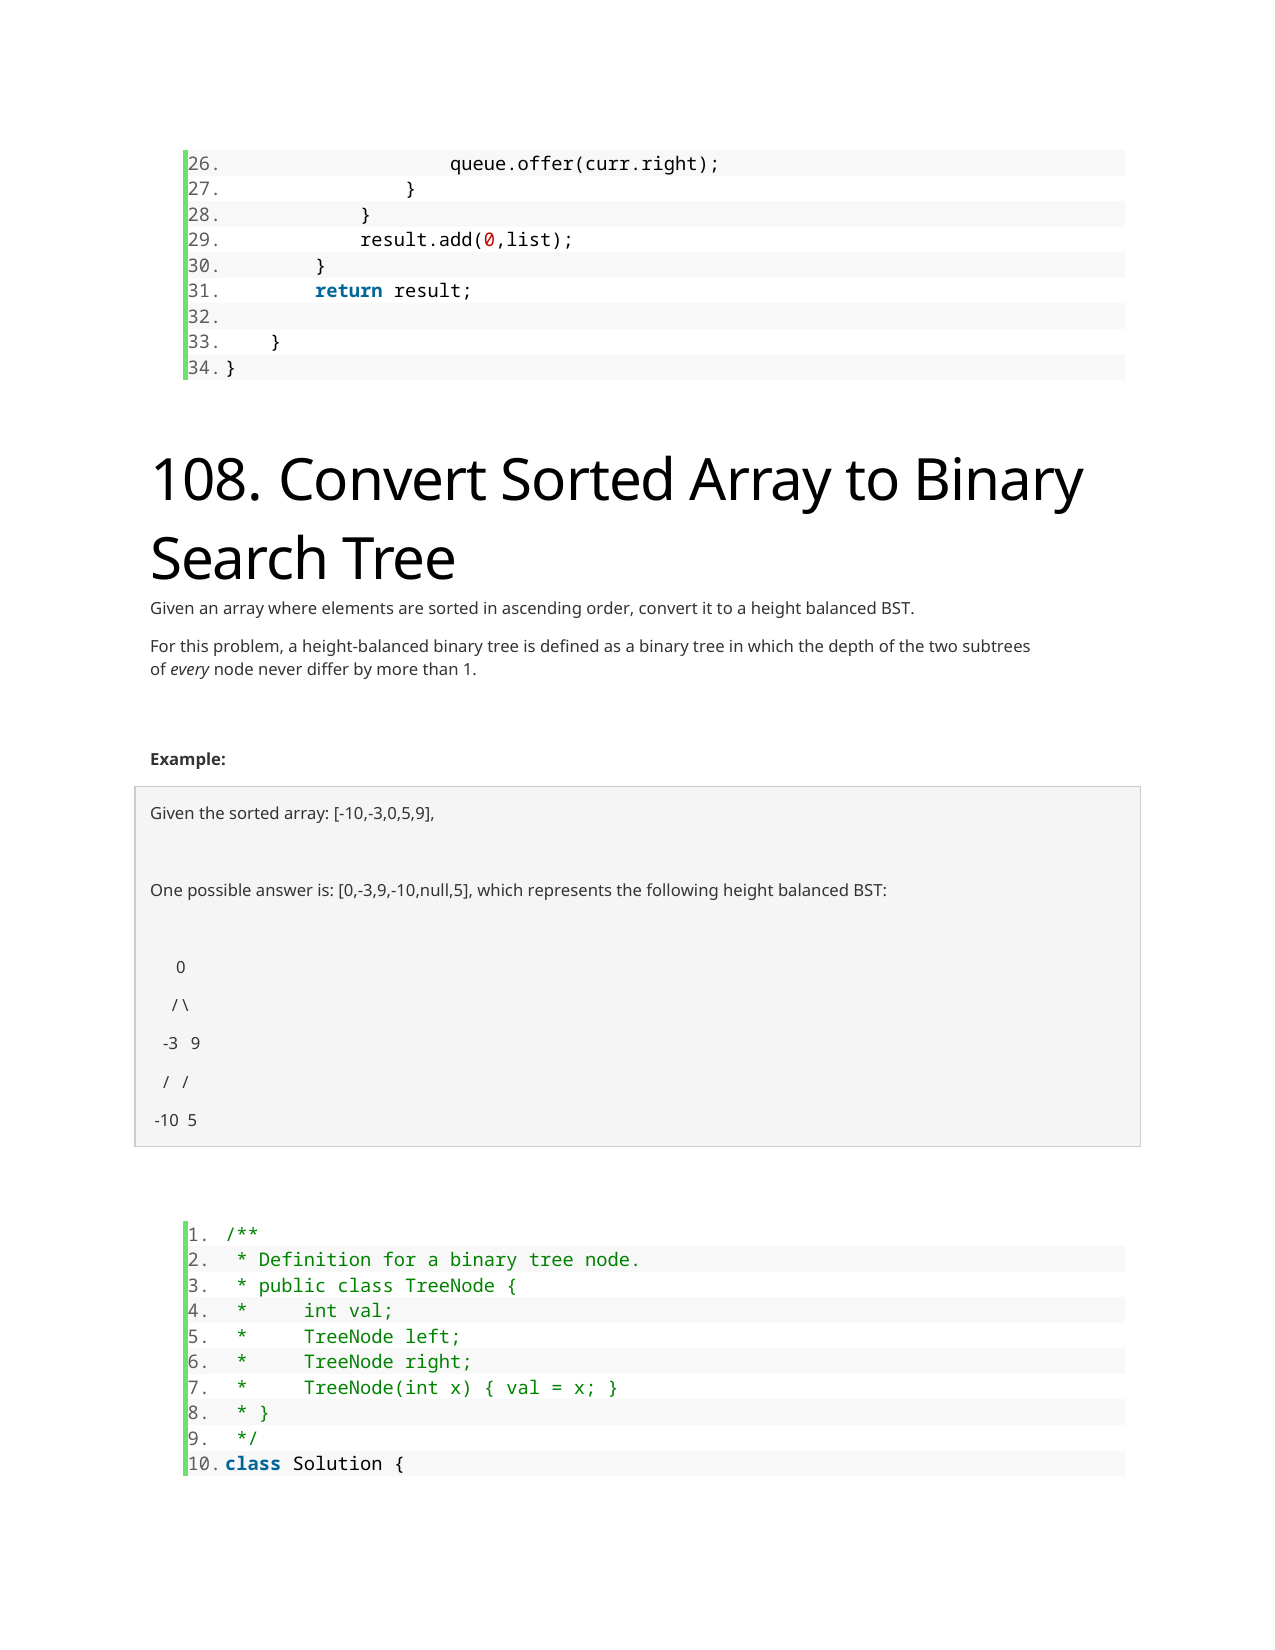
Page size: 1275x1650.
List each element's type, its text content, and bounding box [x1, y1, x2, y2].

text 0 [136, 939, 1140, 977]
list * TreeNode left; [188, 1323, 1125, 1348]
list } [188, 176, 1125, 201]
title 108. Convert Sorted Array to Binary Search Tree [458, 438, 1125, 597]
list queue.offer(curr.right); [188, 150, 1125, 176]
text Given an array where elements are sorted in ascending order, convert it to a height balanced BST. [150, 597, 1125, 619]
list * int val; [188, 1297, 1125, 1323]
list result.add(0,list); [188, 227, 1125, 252]
list */ [188, 1425, 1125, 1451]
list } [188, 354, 1125, 380]
text -10 5 [136, 1092, 1140, 1146]
text Example: [150, 747, 1125, 770]
text / / [136, 1054, 1140, 1092]
text -3 9 [136, 1016, 1140, 1054]
list * } [188, 1399, 1125, 1425]
list } [188, 329, 1125, 354]
text One possible answer is: [0,-3,9,-10,null,5], which represents the following height balanced BST: [136, 862, 1140, 901]
text Given the sorted array: [-10,-3,0,5,9], [136, 787, 1140, 824]
list /** [188, 1221, 1125, 1246]
list * TreeNode(int x) { val = x; } [188, 1374, 1125, 1399]
list class Solution { [188, 1451, 1125, 1476]
list * public class TreeNode { [188, 1272, 1125, 1297]
list } [188, 252, 1125, 278]
list } [188, 201, 1125, 227]
list return result; [188, 278, 1125, 303]
text / \ [136, 977, 1140, 1016]
text For this problem, a height-balanced binary tree is defined as a binary tree in which the depth of the two subtrees of every node never differ by more than 1. [150, 635, 1125, 680]
list * TreeNode right; [188, 1348, 1125, 1374]
list * Definition for a binary tree node. [188, 1246, 1125, 1272]
